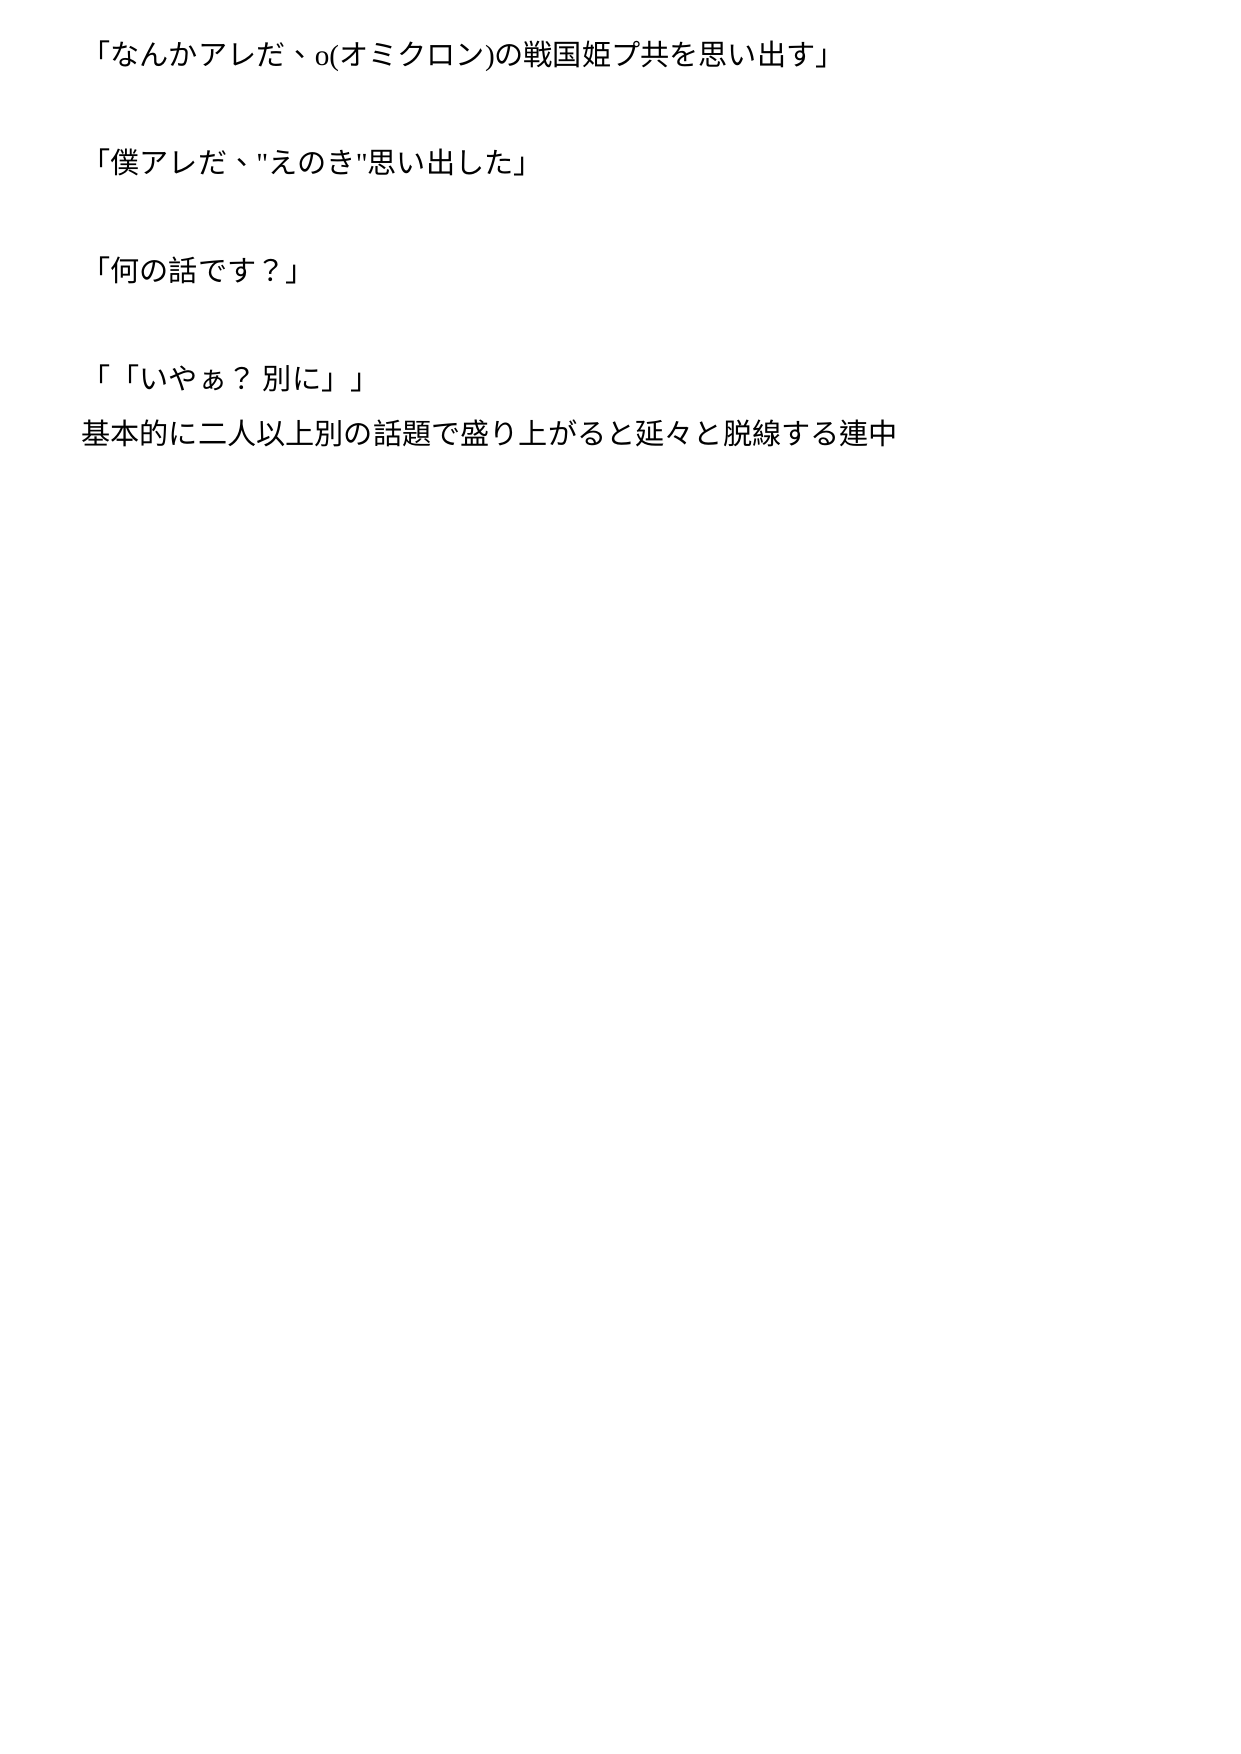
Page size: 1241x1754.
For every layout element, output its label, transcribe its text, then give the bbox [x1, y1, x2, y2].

text 「何の話です？」 [81, 253, 1215, 289]
text 基本的に二人以上別の話題で盛り上がると延々と脱線する連中 [81, 416, 1215, 452]
text 「僕アレだ、"えのき"思い出した」 [81, 145, 1215, 181]
text 「「いやぁ？ 別に」」 [81, 361, 1215, 397]
text 「なんかアレだ、ο(オミクロン)の戦国姫プ共を思い出す」 [81, 37, 1215, 73]
